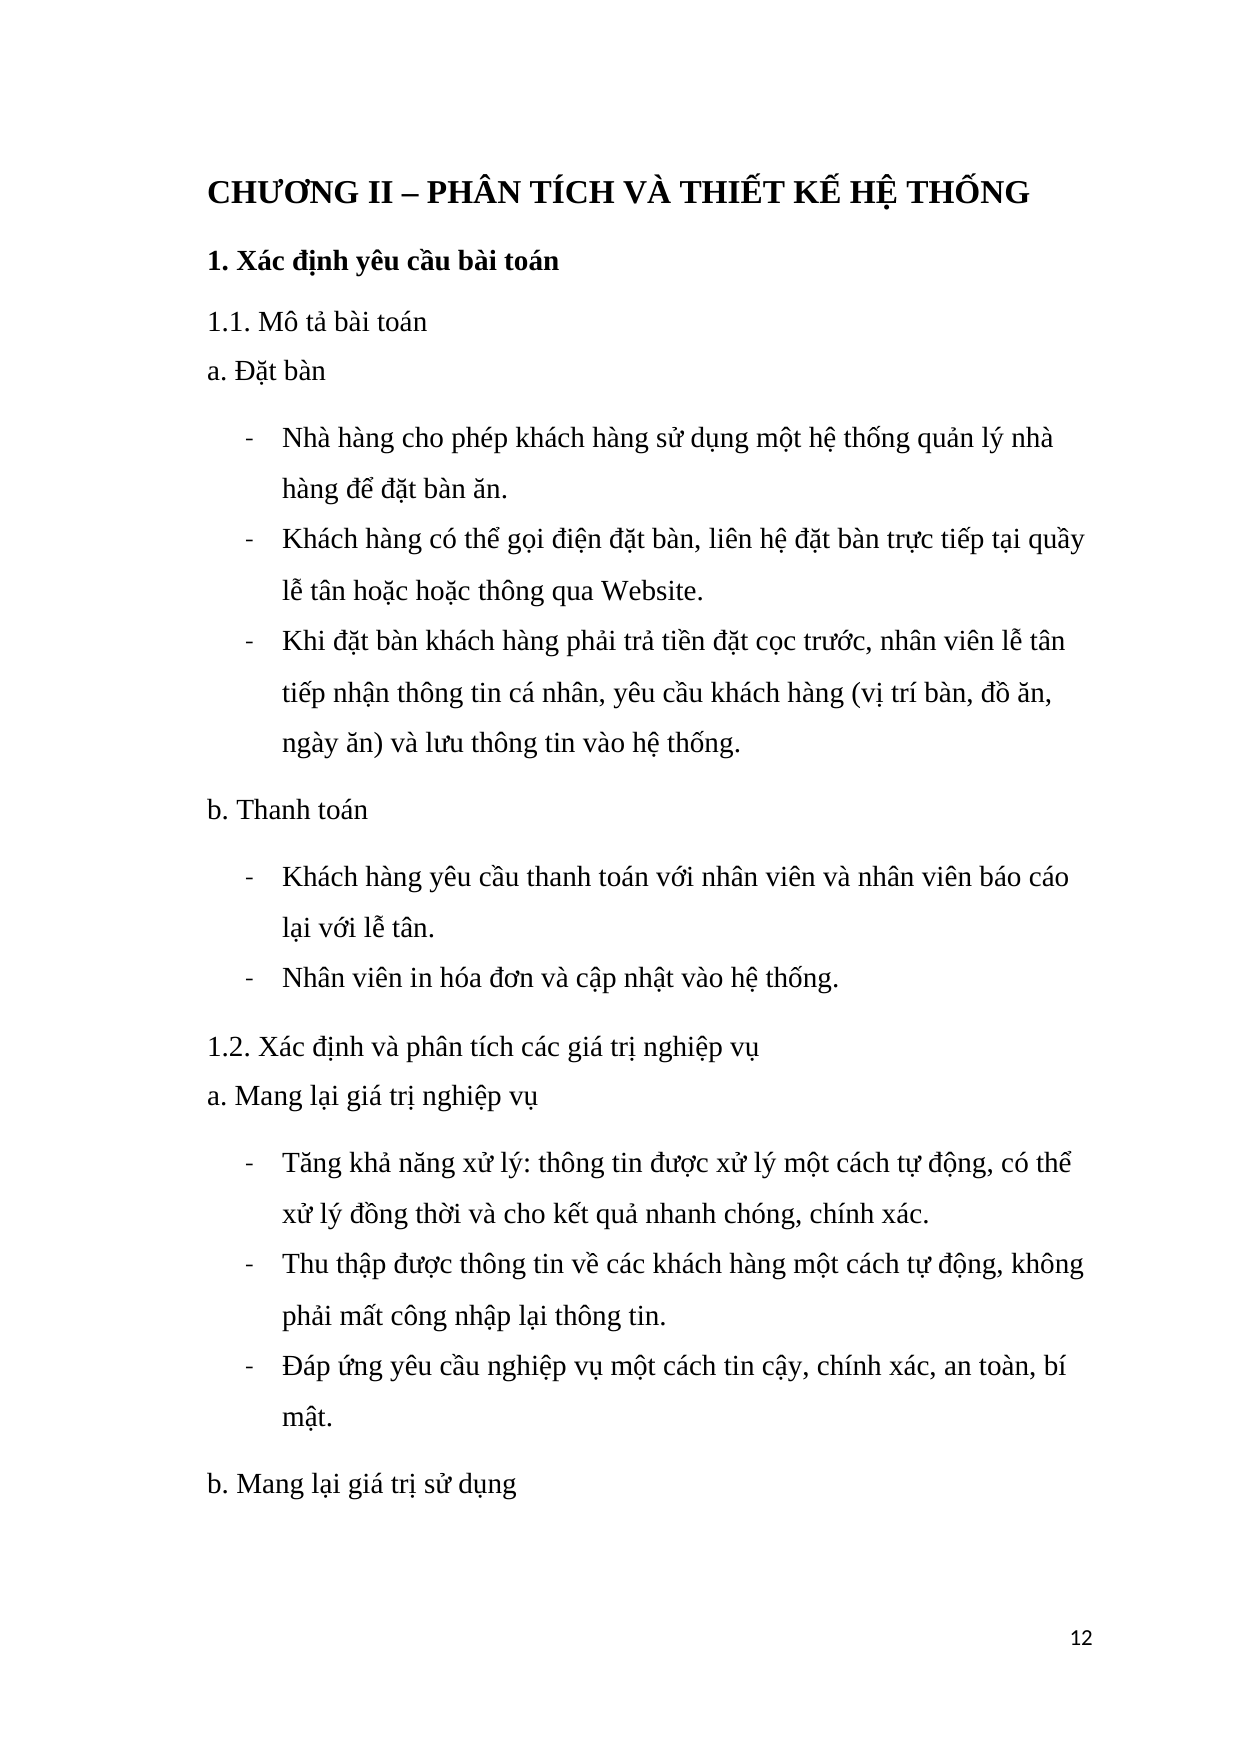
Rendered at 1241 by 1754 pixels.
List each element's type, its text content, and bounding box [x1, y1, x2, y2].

list Khách hàng có thể gọi điện đặt bàn, liên hệ đặt bàn trực tiếp tại quầy lễ tân hoặc hoặc thông qua Website. [244, 522, 1092, 607]
text a. Đặt bàn [207, 353, 1092, 387]
list Khi đặt bàn khách hàng phải trả tiền đặt cọc trước, nhân viên lễ tân tiếp nhận thông tin cá nhân, yêu cầu khách hàng (vị trí bàn, đồ ăn, ngày ăn) và lưu thông tin vào hệ thống. [244, 623, 1092, 758]
subtitle 1.1. Mô tả bài toán [207, 304, 1092, 338]
subtitle CHƯƠNG II – PHÂN TÍCH VÀ THIẾT KẾ HỆ THỐNG [207, 173, 1092, 211]
list Nhân viên in hóa đơn và cập nhật vào hệ thống. [244, 961, 1092, 995]
list Đáp ứng yêu cầu nghiệp vụ một cách tin cậy, chính xác, an toàn, bí mật. [244, 1348, 1092, 1433]
text b. Thanh toán [207, 792, 1092, 826]
subtitle 1.2. Xác định và phân tích các giá trị nghiệp vụ [207, 1029, 1092, 1063]
list Nhà hàng cho phép khách hàng sử dụng một hệ thống quản lý nhà hàng để đặt bàn ăn. [244, 420, 1092, 505]
subtitle 1. Xác định yêu cầu bài toán [207, 243, 1092, 277]
list Tăng khả năng xử lý: thông tin được xử lý một cách tự động, có thể xử lý đồng thời và cho kết quả nhanh chóng, chính xác. [244, 1145, 1092, 1230]
text a. Mang lại giá trị nghiệp vụ [207, 1078, 1092, 1111]
list Thu thập được thông tin về các khách hàng một cách tự động, không phải mất công nhập lại thông tin. [244, 1246, 1092, 1331]
text b. Mang lại giá trị sử dụng [207, 1466, 1092, 1500]
list Khách hàng yêu cầu thanh toán với nhân viên và nhân viên báo cáo lại với lễ tân. [244, 859, 1092, 944]
